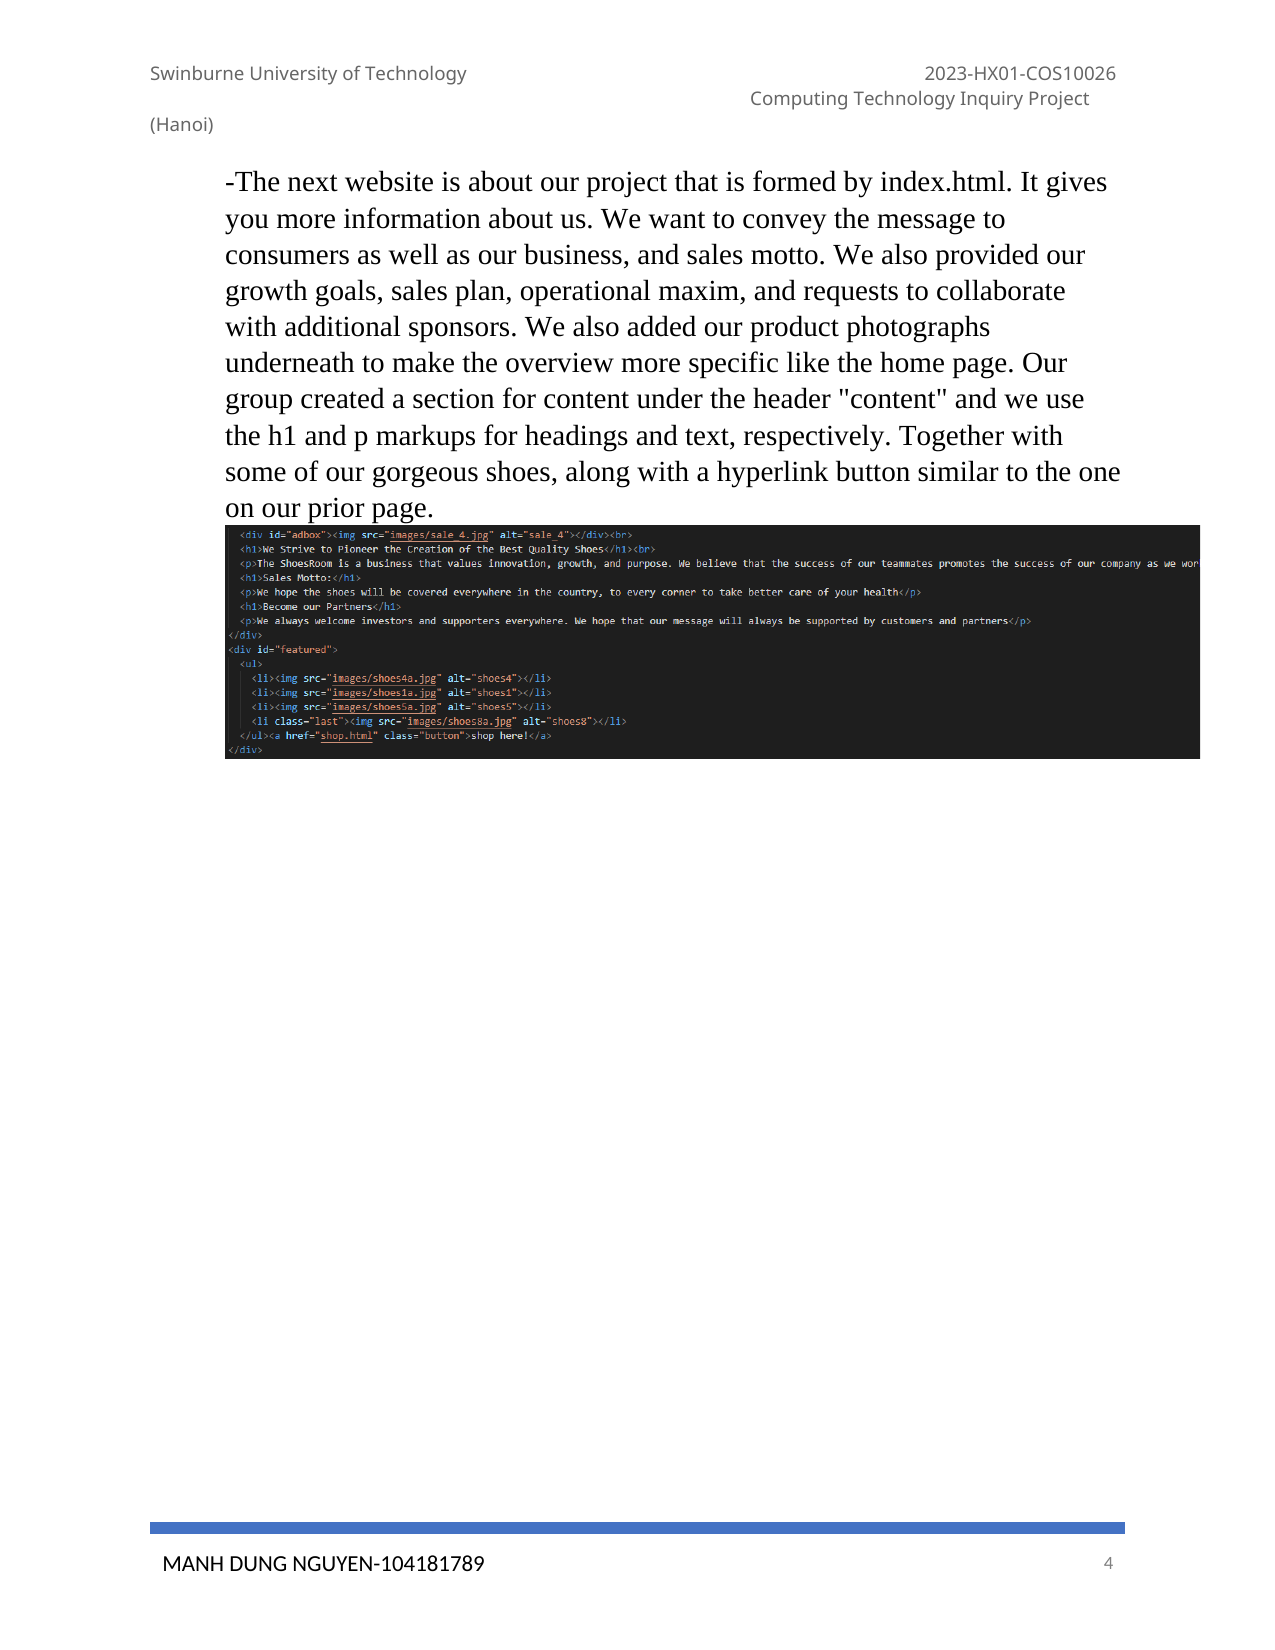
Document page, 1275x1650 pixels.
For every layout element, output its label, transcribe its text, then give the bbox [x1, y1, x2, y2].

list -The next website is about our project that is formed by index.html. It gives you more information about us. We want to convey the message to consumers as well as our business, and sales motto. We also provided our growth goals, sales plan, operational maxim, and requests to collaborate with additional sponsors. We also added our product photographs underneath to make the overview more specific like the home page. Our group created a section for content under the header "content" and we use the h1 and p markups for headings and text, respectively. Together with some of our gorgeous shoes, along with a hyperlink button similar to the one on our prior page. [225, 164, 1125, 525]
picture [225, 525, 1200, 759]
